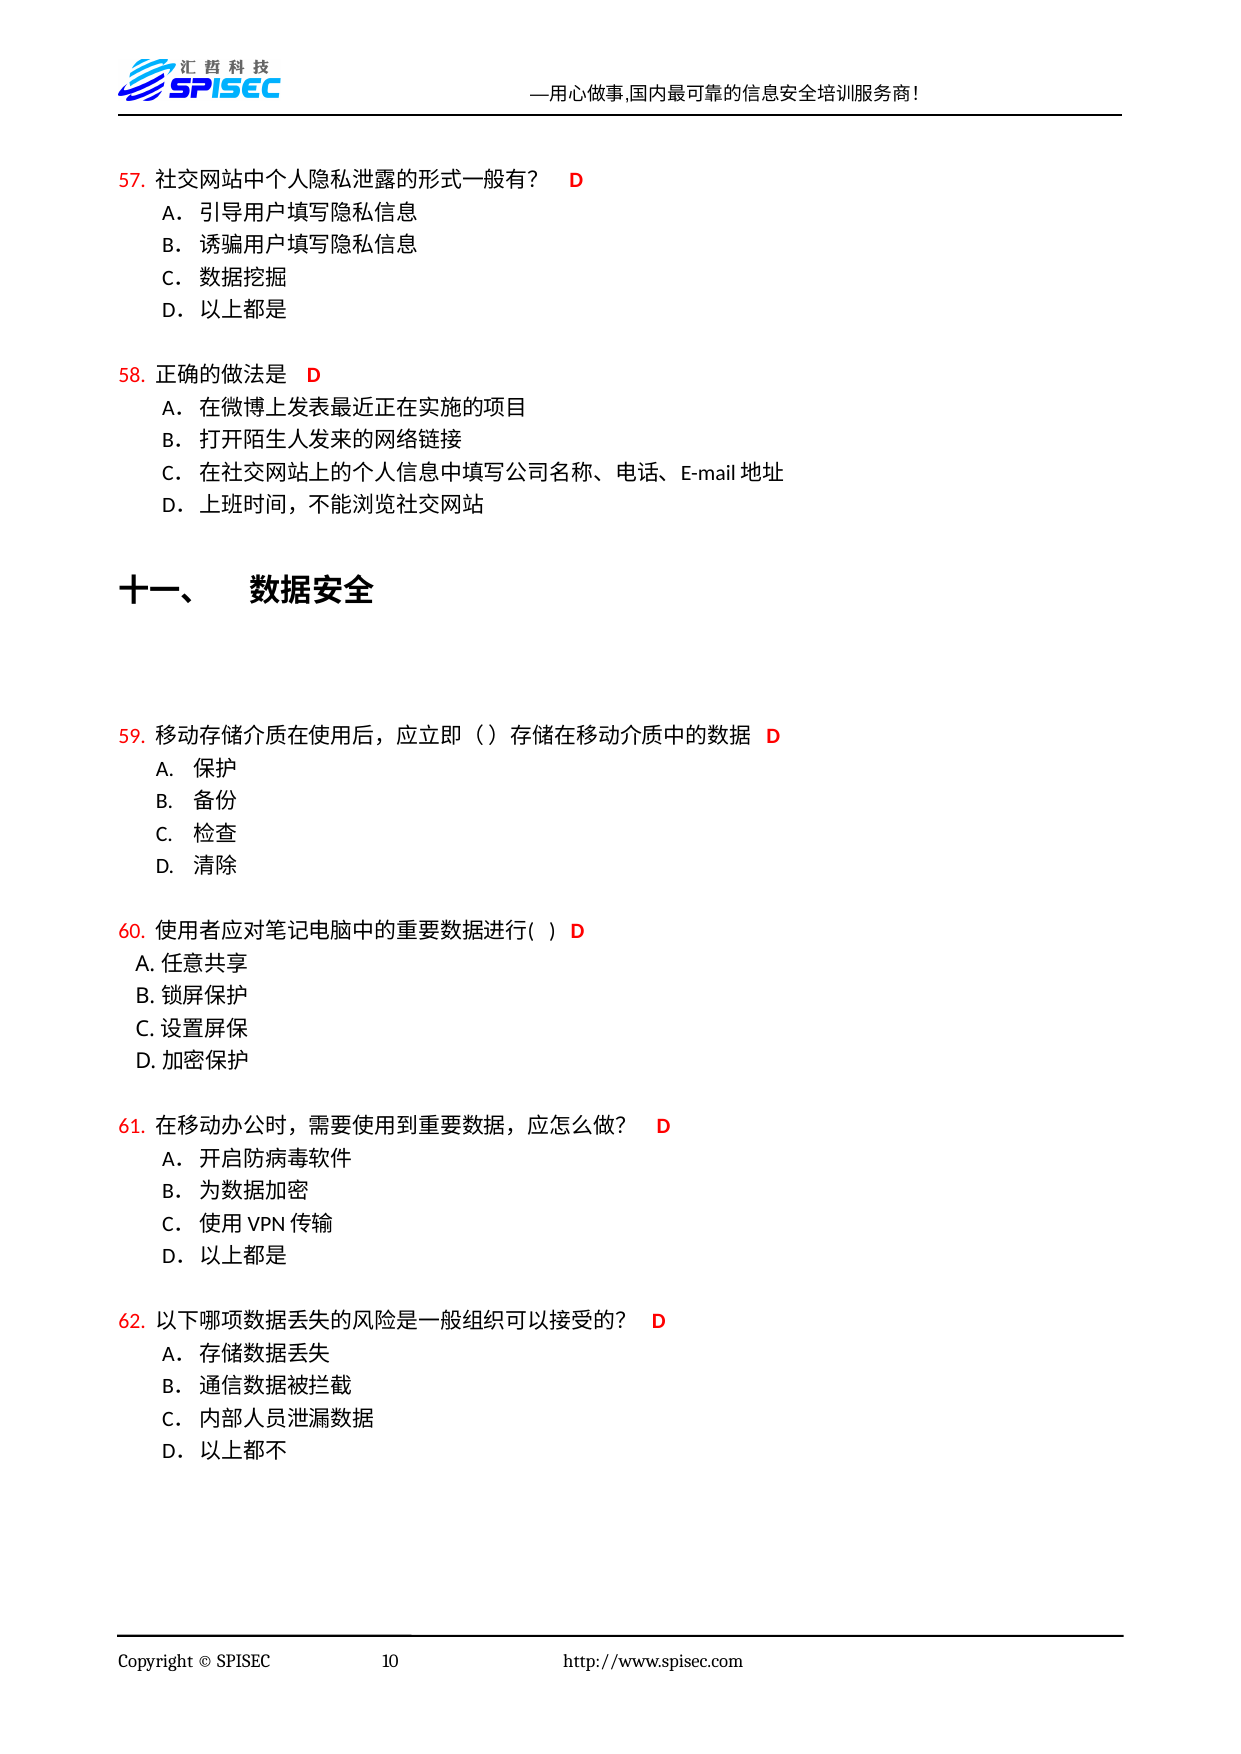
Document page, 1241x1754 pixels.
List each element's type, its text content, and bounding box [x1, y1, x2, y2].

list 以下哪项数据丢失的风险是一般组织可以接受的？ D [118, 1303, 1122, 1335]
list 移动存储介质在使用后，应立即（ ）存储在移动介质中的数据 D [118, 718, 1122, 750]
picture [118, 59, 281, 101]
list 为数据加密 [162, 1173, 1122, 1205]
list 通信数据被拦截 [162, 1368, 1122, 1400]
list 清除 [156, 848, 1122, 880]
list 诱骗用户填写隐私信息 [162, 227, 1122, 259]
subtitle 数据安全 [118, 555, 1122, 620]
list 打开陌生人发来的网络链接 [162, 422, 1122, 454]
list 检查 [156, 815, 1122, 848]
list 上班时间，不能浏览社交网站 [162, 487, 1122, 519]
list 以上都不 [162, 1433, 1122, 1465]
list 在社交网站上的个人信息中填写公司名称、电话、E-mail地址 [162, 454, 1122, 487]
list 引导用户填写隐私信息 [162, 194, 1122, 227]
list 备份 [156, 783, 1122, 815]
list 以上都是 [162, 292, 1122, 324]
list 数据挖掘 [162, 259, 1122, 292]
list 在微博上发表最近正在实施的项目 [162, 389, 1122, 422]
list 内部人员泄漏数据 [162, 1400, 1122, 1433]
text A. 任意共享 [118, 945, 1122, 978]
text B. 锁屏保护 [118, 978, 1122, 1010]
list 以上都是 [162, 1238, 1122, 1270]
list 使用者应对笔记电脑中的重要数据进行( ) D [118, 913, 1122, 945]
list 存储数据丢失 [162, 1335, 1122, 1368]
list 社交网站中个人隐私泄露的形式一般有？ D [118, 162, 1122, 194]
list 开启防病毒软件 [162, 1140, 1122, 1173]
list 正确的做法是 D [118, 357, 1122, 389]
list 使用VPN传输 [162, 1205, 1122, 1238]
text D. 加密保护 [118, 1043, 1122, 1075]
list 保护 [156, 750, 1122, 783]
list 在移动办公时，需要使用到重要数据，应怎么做？ D [118, 1108, 1122, 1140]
text C. 设置屏保 [118, 1010, 1122, 1043]
